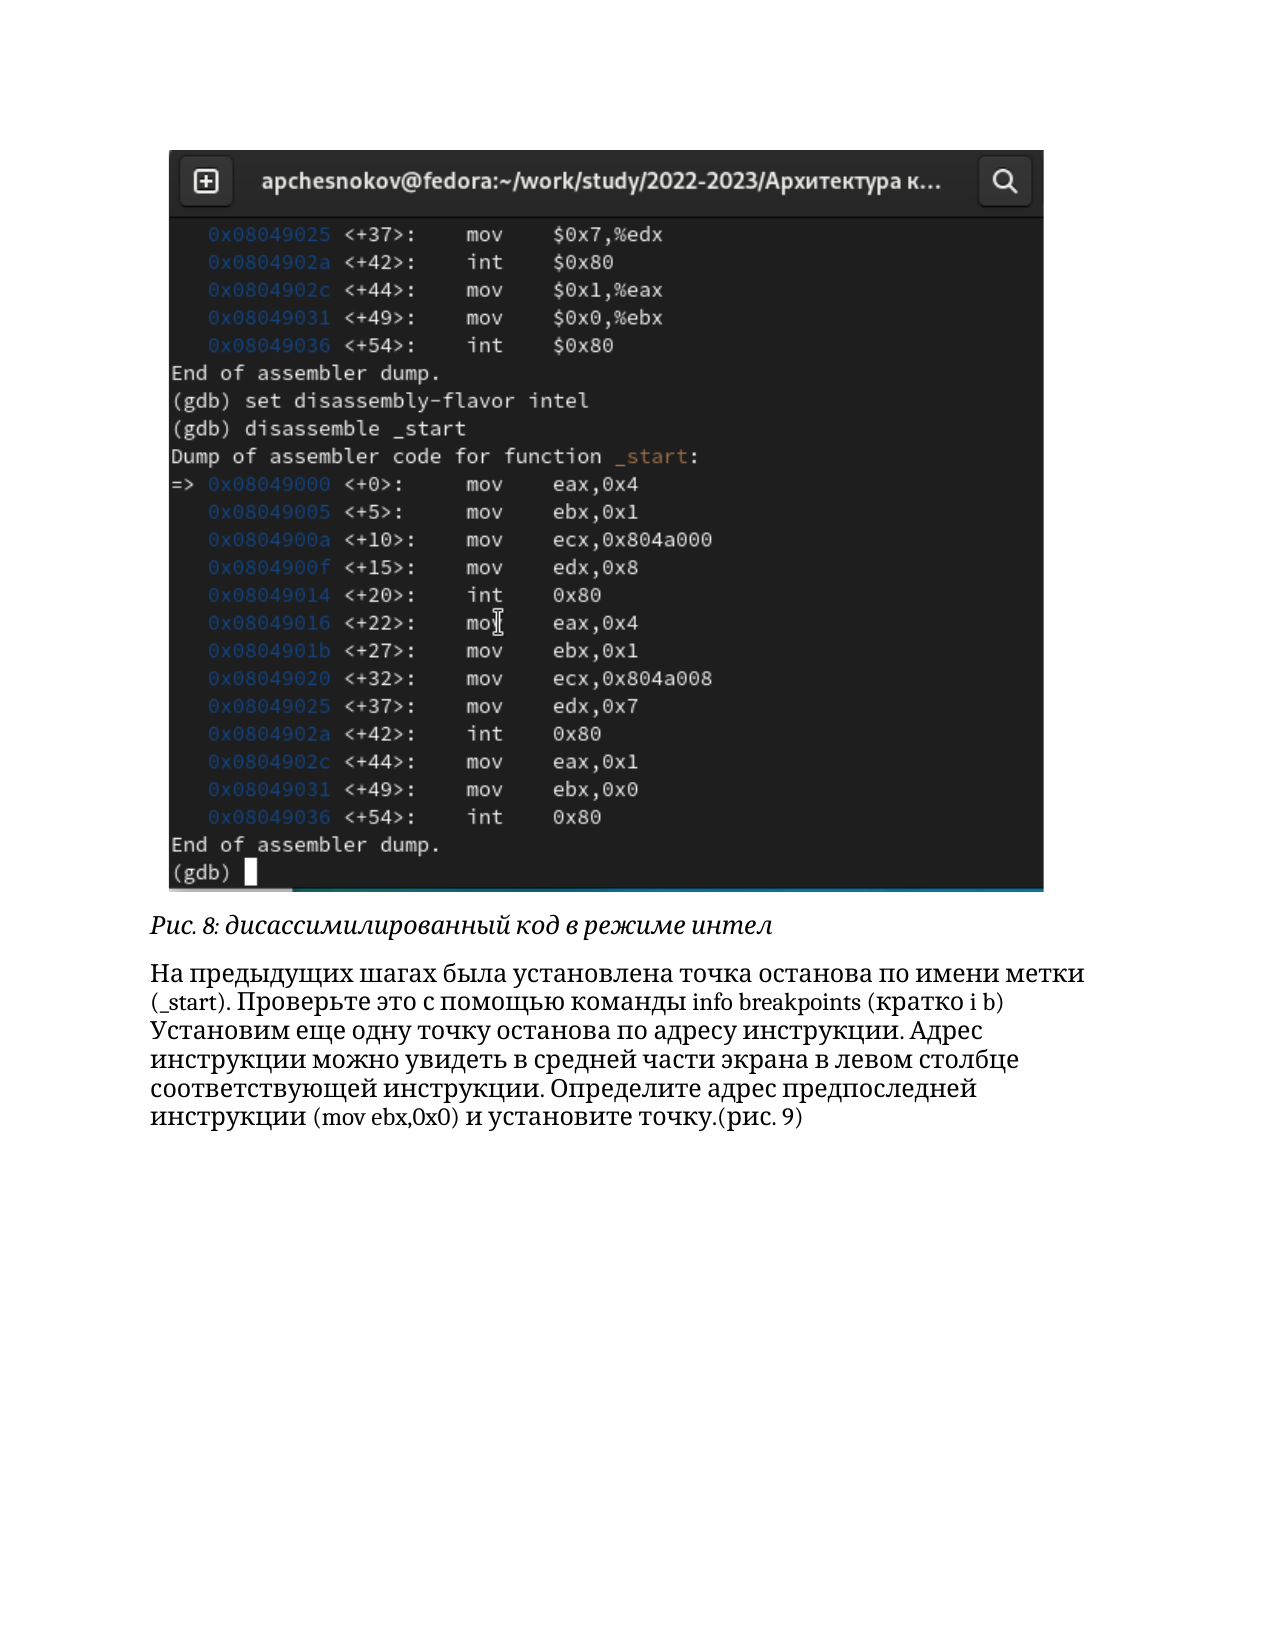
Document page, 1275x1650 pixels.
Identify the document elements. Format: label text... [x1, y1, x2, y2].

text Рис. 8: дисассимилированный код в режиме интел [150, 912, 1125, 941]
picture [168, 150, 1044, 892]
text На предыдущих шагах была установлена точка останова по имени метки (_start). Проверьте это с помощью команды info breakpoints (кратко i b) Установим еще одну точку останова по адресу инструкции. Адрес инструкции можно увидеть в средней части экрана в левом столбце соответствующей инструкции. Определите адрес предпоследней инструкции (mov ebx,0x0) и установите точку.(рис. 9) [150, 959, 1125, 1132]
